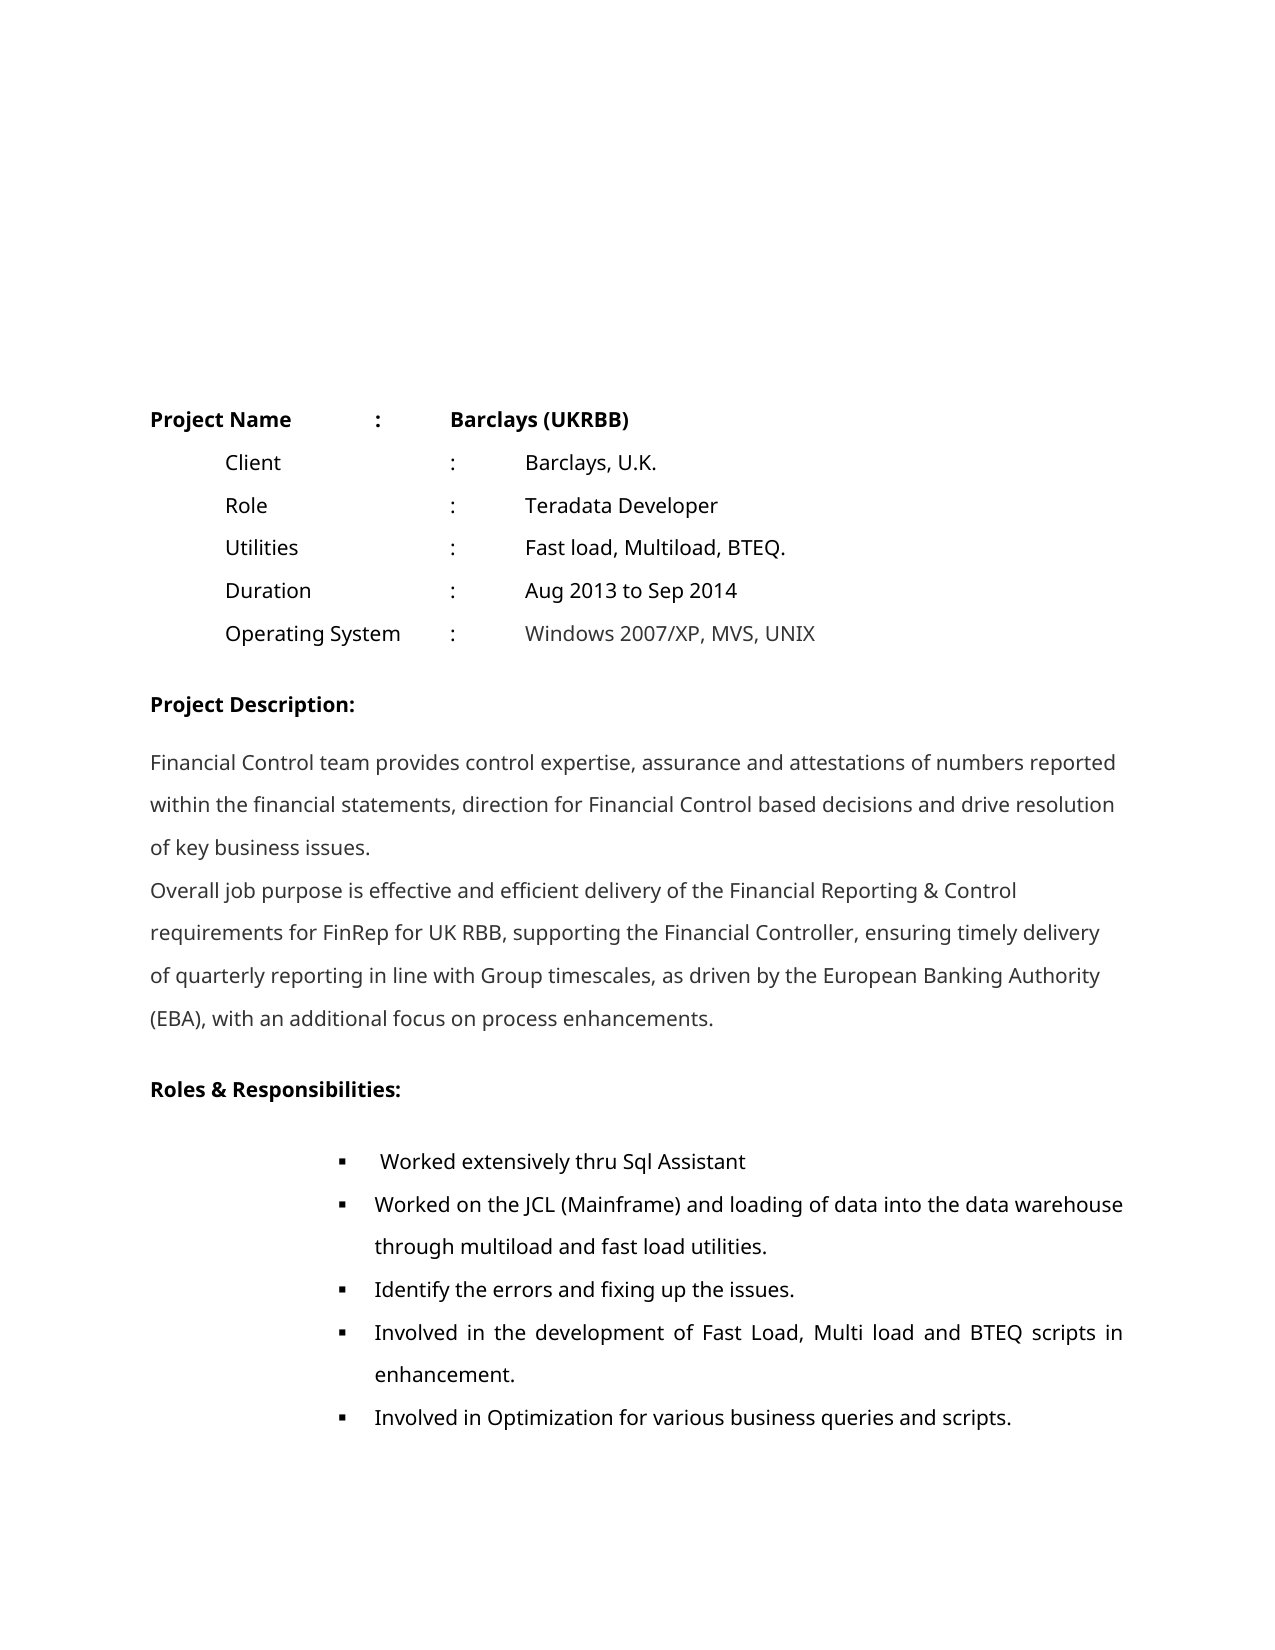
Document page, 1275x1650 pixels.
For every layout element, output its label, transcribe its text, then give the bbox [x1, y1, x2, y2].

text Project Name : Barclays (UKRBB) [150, 406, 1125, 434]
text Operating System : Windows 2007/XP, MVS, UNIX [225, 619, 1125, 647]
list Identify the errors and fixing up the issues. [337, 1275, 1125, 1303]
text Project Description: [150, 690, 1125, 719]
list Involved in Optimization for various business queries and scripts. [337, 1403, 1125, 1431]
text Roles & Responsibilities: [150, 1075, 1125, 1104]
list Involved in the development of Fast Load, Multi load and BTEQ scripts in enhancement. [337, 1318, 1125, 1389]
text Financial Control team provides control expertise, assurance and attestations of numbers reported within the financial statements, direction for Financial Control based decisions and drive resolution of key business issues. Overall job purpose is effective and efficient delivery of the Financial Reporting & Control requirements for FinRep for UK RBB, supporting the Financial Controller, ensuring timely delivery of quarterly reporting in line with Group timescales, as driven by the European Banking Authority (EBA), with an additional focus on process enhancements. [150, 748, 1125, 1032]
text Role : Teradata Developer [225, 491, 1125, 519]
text Duration : Aug 2013 to Sep 2014 [225, 576, 1125, 604]
text Client : Barclays, U.K. [225, 448, 1125, 477]
list Worked on the JCL (Mainframe) and loading of data into the data warehouse through multiload and fast load utilities. [337, 1190, 1125, 1261]
list Worked extensively thru Sql Assistant [337, 1147, 1125, 1176]
text Utilities : Fast load, Multiload, BTEQ. [225, 533, 1125, 562]
